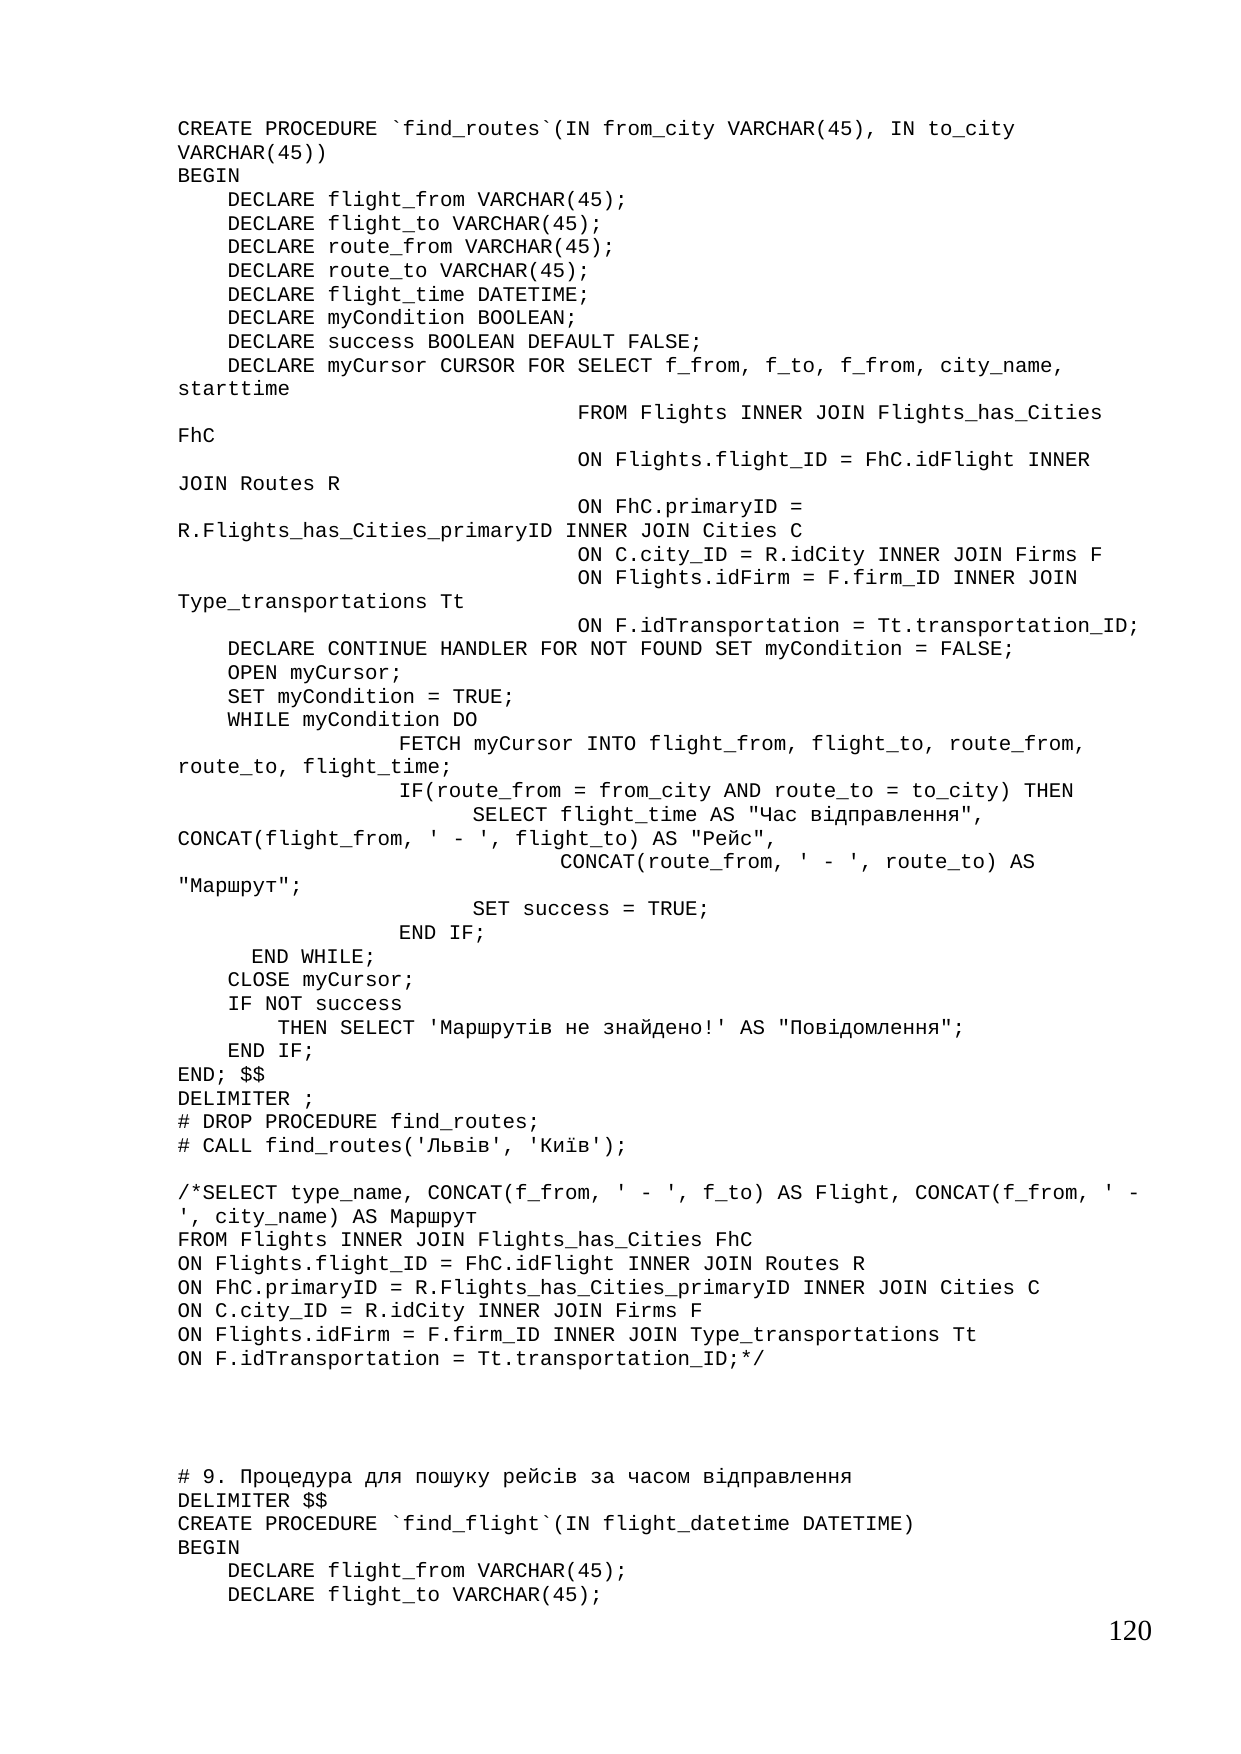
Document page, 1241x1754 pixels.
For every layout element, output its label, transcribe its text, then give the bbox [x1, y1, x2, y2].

text DECLARE flight_to VARCHAR(45); [177, 213, 1152, 236]
text SELECT flight_time AS "Час відправлення", CONCAT(flight_from, ' - ', flight_to) AS "Рейс", [177, 804, 1152, 851]
text IF(route_from = from_city AND route_to = to_city) THEN [177, 780, 1152, 804]
text ON FhC.primaryID = R.Flights_has_Cities_primaryID INNER JOIN Cities C [177, 1277, 1152, 1300]
text DECLARE flight_to VARCHAR(45); [177, 1584, 1152, 1608]
text BEGIN [177, 165, 1152, 189]
text BEGIN [177, 1537, 1152, 1561]
text DECLARE flight_from VARCHAR(45); [177, 189, 1152, 213]
text END IF; [177, 1040, 1152, 1064]
text ON Flights.flight_ID = FhC.idFlight INNER JOIN Routes R [177, 449, 1152, 496]
text ON Flights.idFirm = F.firm_ID INNER JOIN Type_transportations Tt [177, 567, 1152, 615]
text END; $$ [177, 1064, 1152, 1088]
text ON Flights.idFirm = F.firm_ID INNER JOIN Type_transportations Tt [177, 1324, 1152, 1348]
text DECLARE myCondition BOOLEAN; [177, 307, 1152, 331]
text # DROP PROCEDURE find_routes; [177, 1111, 1152, 1135]
text CONCAT(route_from, ' - ', route_to) AS "Маршрут"; [177, 851, 1152, 898]
text FROM Flights INNER JOIN Flights_has_Cities FhC [177, 1229, 1152, 1253]
text FETCH myCursor INTO flight_from, flight_to, route_from, route_to, flight_time; [177, 733, 1152, 780]
text THEN SELECT 'Маршрутів не знайдено!' AS "Повідомлення"; [177, 1017, 1152, 1040]
text CREATE PROCEDURE `find_routes`(IN from_city VARCHAR(45), IN to_city VARCHAR(45)) [177, 118, 1152, 165]
text WHILE myCondition DO [177, 709, 1152, 733]
text ON F.idTransportation = Tt.transportation_ID; [177, 615, 1152, 638]
text /*SELECT type_name, CONCAT(f_from, ' - ', f_to) AS Flight, CONCAT(f_from, ' - ', city_name) AS Маршрут [177, 1182, 1152, 1229]
text END IF; [177, 922, 1152, 946]
text FROM Flights INNER JOIN Flights_has_Cities FhC [177, 402, 1152, 449]
text DECLARE success BOOLEAN DEFAULT FALSE; [177, 331, 1152, 354]
text SET myCondition = TRUE; [177, 686, 1152, 709]
text DECLARE CONTINUE HANDLER FOR NOT FOUND SET myCondition = FALSE; [177, 638, 1152, 662]
text # 9. Процедура для пошуку рейсів за часом відправлення [177, 1466, 1152, 1489]
text ON Flights.flight_ID = FhC.idFlight INNER JOIN Routes R [177, 1253, 1152, 1277]
text IF NOT success [177, 993, 1152, 1017]
text OPEN myCursor; [177, 662, 1152, 686]
text ON FhC.primaryID = R.Flights_has_Cities_primaryID INNER JOIN Cities C [177, 496, 1152, 544]
text DECLARE flight_time DATETIME; [177, 284, 1152, 307]
text SET success = TRUE; [177, 898, 1152, 922]
text DELIMITER $$ [177, 1489, 1152, 1513]
text DECLARE flight_from VARCHAR(45); [177, 1561, 1152, 1584]
text DECLARE route_to VARCHAR(45); [177, 260, 1152, 284]
text ON F.idTransportation = Tt.transportation_ID;*/ [177, 1348, 1152, 1371]
text # CALL find_routes('Львів', 'Київ'); [177, 1135, 1152, 1158]
text ON C.city_ID = R.idCity INNER JOIN Firms F [177, 544, 1152, 567]
text ON C.city_ID = R.idCity INNER JOIN Firms F [177, 1300, 1152, 1324]
text CREATE PROCEDURE `find_flight`(IN flight_datetime DATETIME) [177, 1513, 1152, 1537]
text DECLARE route_from VARCHAR(45); [177, 236, 1152, 260]
text CLOSE myCursor; [177, 969, 1152, 993]
text DECLARE myCursor CURSOR FOR SELECT f_from, f_to, f_from, city_name, starttime [177, 354, 1152, 402]
text END WHILE; [177, 946, 1152, 969]
text DELIMITER ; [177, 1088, 1152, 1111]
